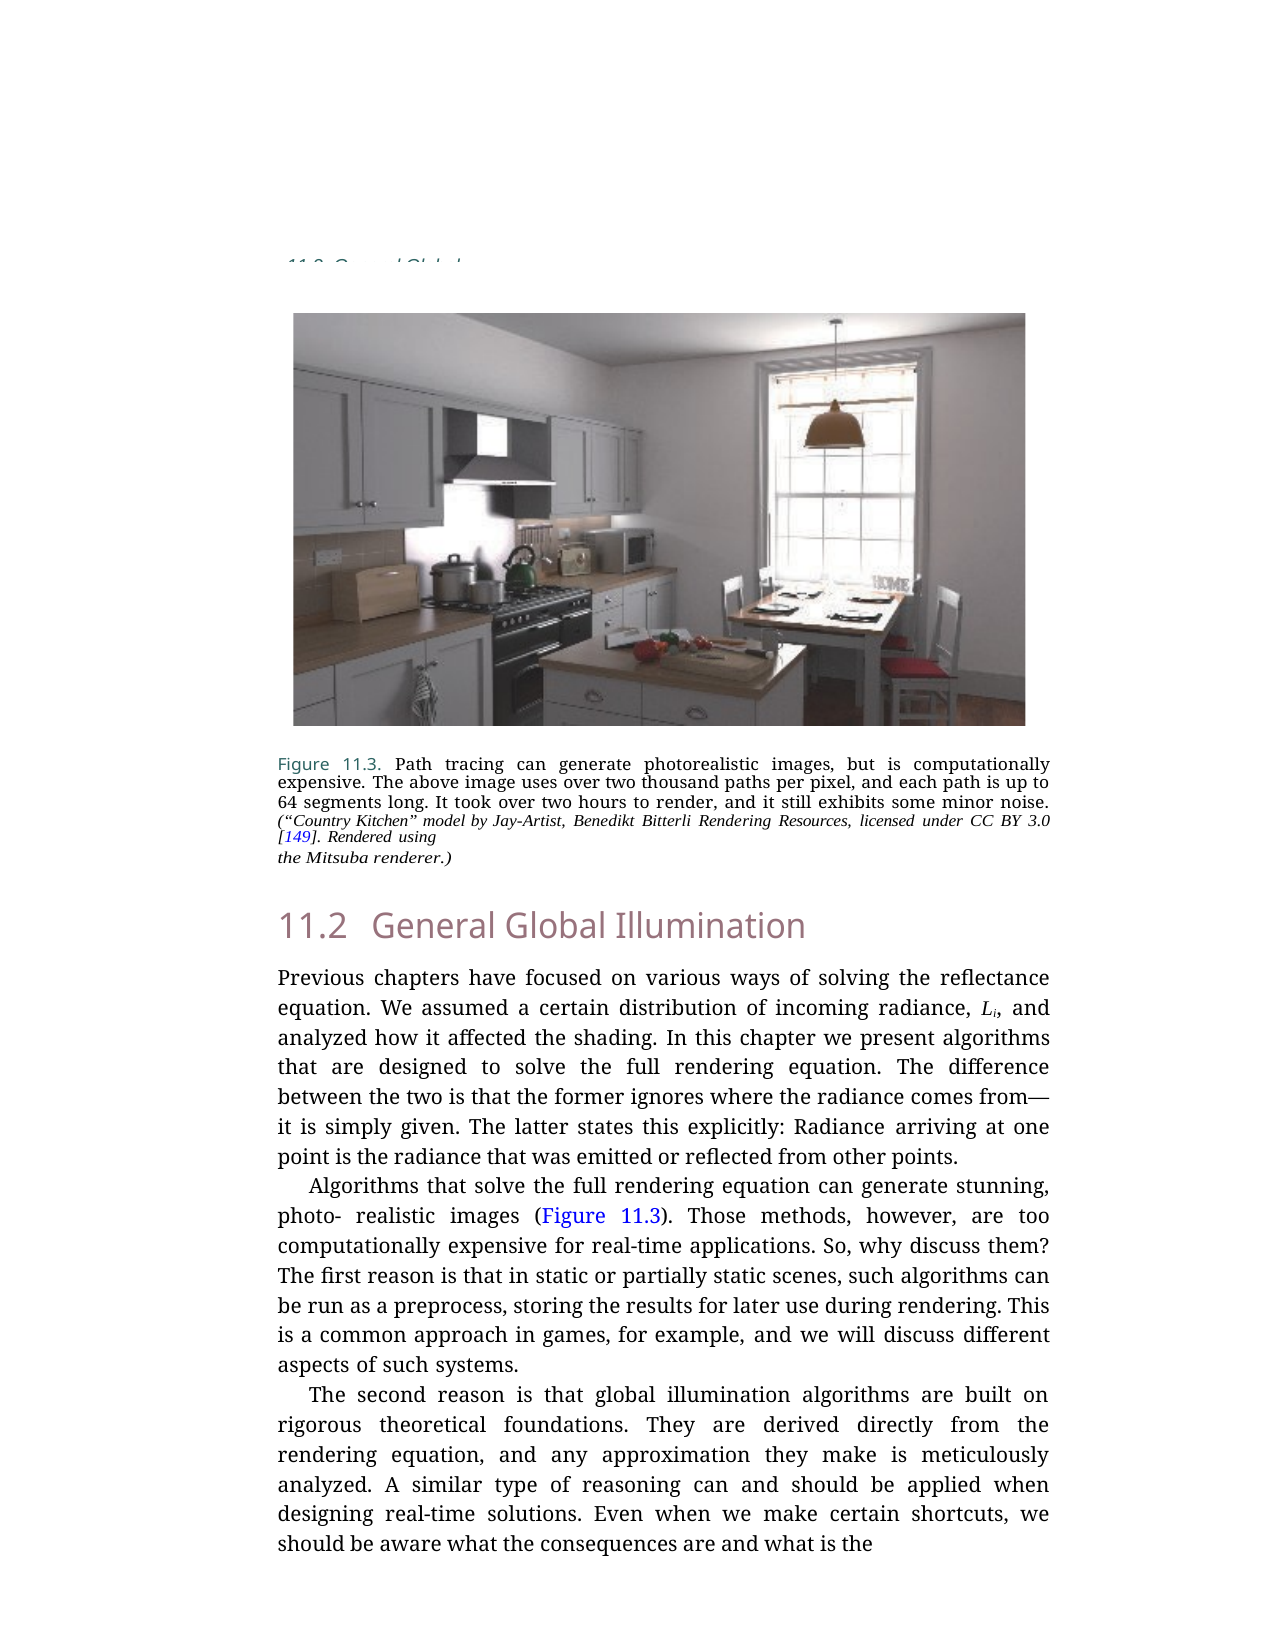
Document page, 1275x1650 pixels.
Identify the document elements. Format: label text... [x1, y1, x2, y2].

text The second reason is that global illumination algorithms are built on rigorous theoretical foundations. They are derived directly from the rendering equation, and any approximation they make is meticulously analyzed. A similar type of reasoning can and should be applied when designing real-time solutions. Even when we make certain shortcuts, we should be aware what the consequences are and what is the [277, 1380, 1050, 1558]
text Figure 11.3. Path tracing can generate photorealistic images, but is computationally expensive. The above image uses over two thousand paths per pixel, and each path is up to 64 segments long. It took over two hours to render, and it still exhibits some minor noise. (“Country Kitchen” model by Jay-Artist, Benedikt Bitterli Rendering Resources, licensed under CC BY 3.0 [149]. Rendered using [277, 754, 1050, 846]
picture [293, 313, 1026, 726]
text Previous chapters have focused on various ways of solving the reflectance equation. We assumed a certain distribution of incoming radiance, Li, and analyzed how it affected the shading. In this chapter we present algorithms that are designed to solve the full rendering equation. The difference between the two is that the former ignores where the radiance comes from—it is simply given. The latter states this explicitly: Radiance arriving at one point is the radiance that was emitted or reflected from other points. [277, 963, 1050, 1170]
subtitle General Global Illumination [277, 900, 1096, 948]
text Algorithms that solve the full rendering equation can generate stunning, photo- realistic images (Figure 11.3). Those methods, however, are too computationally expensive for real-time applications. So, why discuss them? The first reason is that in static or partially static scenes, such algorithms can be run as a preprocess, storing the results for later use during rendering. This is a common approach in games, for example, and we will discuss different aspects of such systems. [277, 1172, 1050, 1379]
text the Mitsuba renderer.) [277, 847, 1096, 867]
